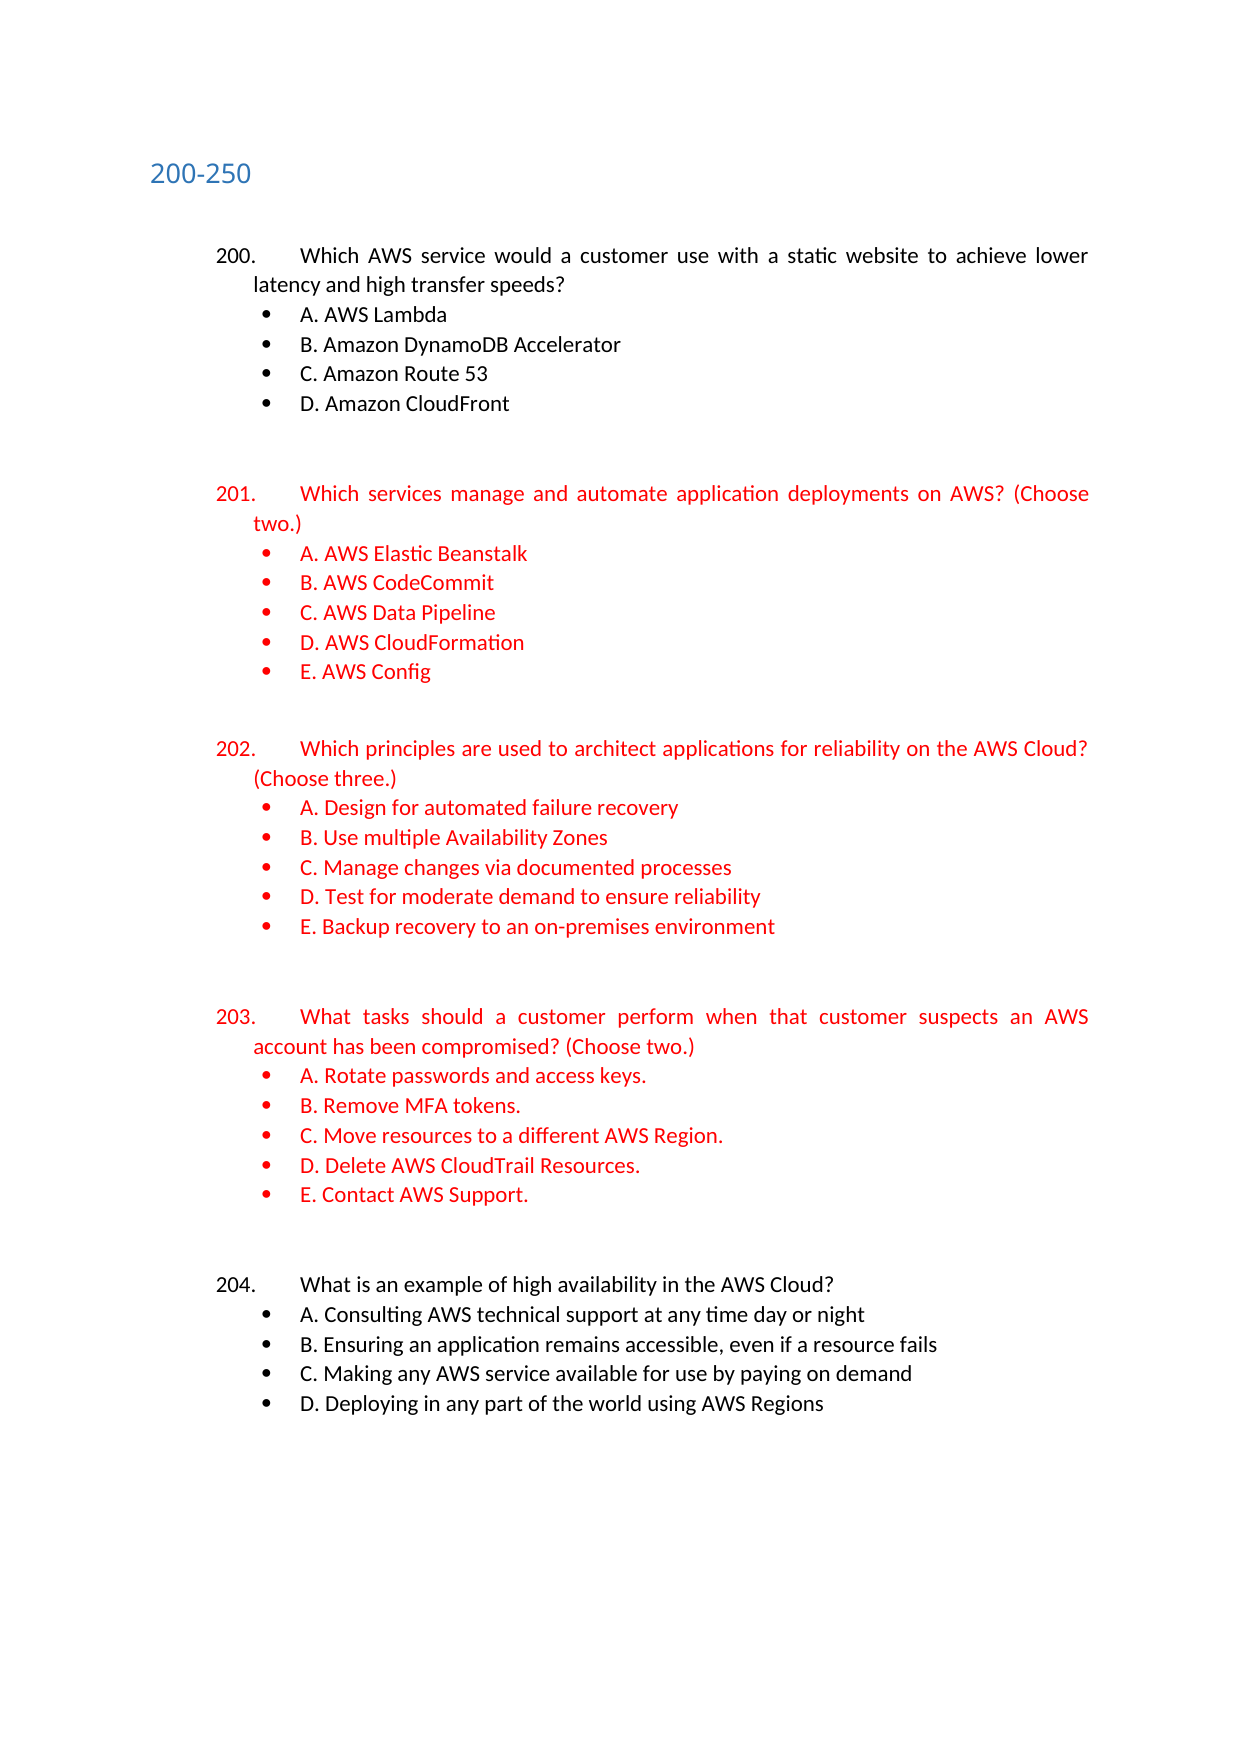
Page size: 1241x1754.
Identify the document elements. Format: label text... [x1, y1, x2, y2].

list C. Move resources to a different AWS Region. [262, 1121, 1090, 1149]
list B. Ensuring an application remains accessible, even if a resource fails [262, 1330, 1090, 1358]
list E. AWS Config [262, 657, 1090, 686]
list Which AWS service would a customer use with a static website to achieve lower latency and high transfer speeds? [216, 241, 1090, 298]
list D. AWS CloudFormation [262, 628, 1090, 656]
list E. Contact AWS Support. [262, 1180, 1090, 1208]
list B. Amazon DynamoDB Accelerator [262, 330, 1090, 358]
list D. Amazon CloudFront [262, 389, 1090, 417]
list What tasks should a customer perform when that customer suspects an AWS account has been compromised? (Choose two.) [216, 1002, 1090, 1060]
list D. Delete AWS CloudTrail Resources. [262, 1151, 1090, 1179]
list B. AWS CodeCommit [262, 568, 1090, 596]
list C. Making any AWS service available for use by paying on demand [262, 1359, 1090, 1388]
list C. Amazon Route 53 [262, 359, 1090, 388]
list A. AWS Elastic Beanstalk [262, 539, 1090, 567]
list A. Design for automated failure recovery [262, 793, 1090, 821]
list C. Manage changes via documented processes [262, 853, 1090, 881]
list Which principles are used to architect applications for reliability on the AWS Cloud? (Choose three.) [216, 734, 1090, 792]
list What is an example of high availability in the AWS Cloud? [216, 1271, 1090, 1298]
list D. Deploying in any part of the world using AWS Regions [262, 1389, 1090, 1417]
list A. AWS Lambda [262, 300, 1090, 328]
subtitle 200-250 [150, 154, 1090, 191]
list C. AWS Data Pipeline [262, 598, 1090, 626]
list A. Rotate passwords and access keys. [262, 1062, 1090, 1090]
list Which services manage and automate application deployments on AWS? (Choose two.) [216, 479, 1090, 537]
list A. Consulting AWS technical support at any time day or night [262, 1300, 1090, 1328]
list E. Backup recovery to an on-premises environment [262, 912, 1090, 940]
list B. Use multiple Availability Zones [262, 823, 1090, 851]
list B. Remove MFA tokens. [262, 1091, 1090, 1119]
list D. Test for moderate demand to ensure reliability [262, 882, 1090, 911]
